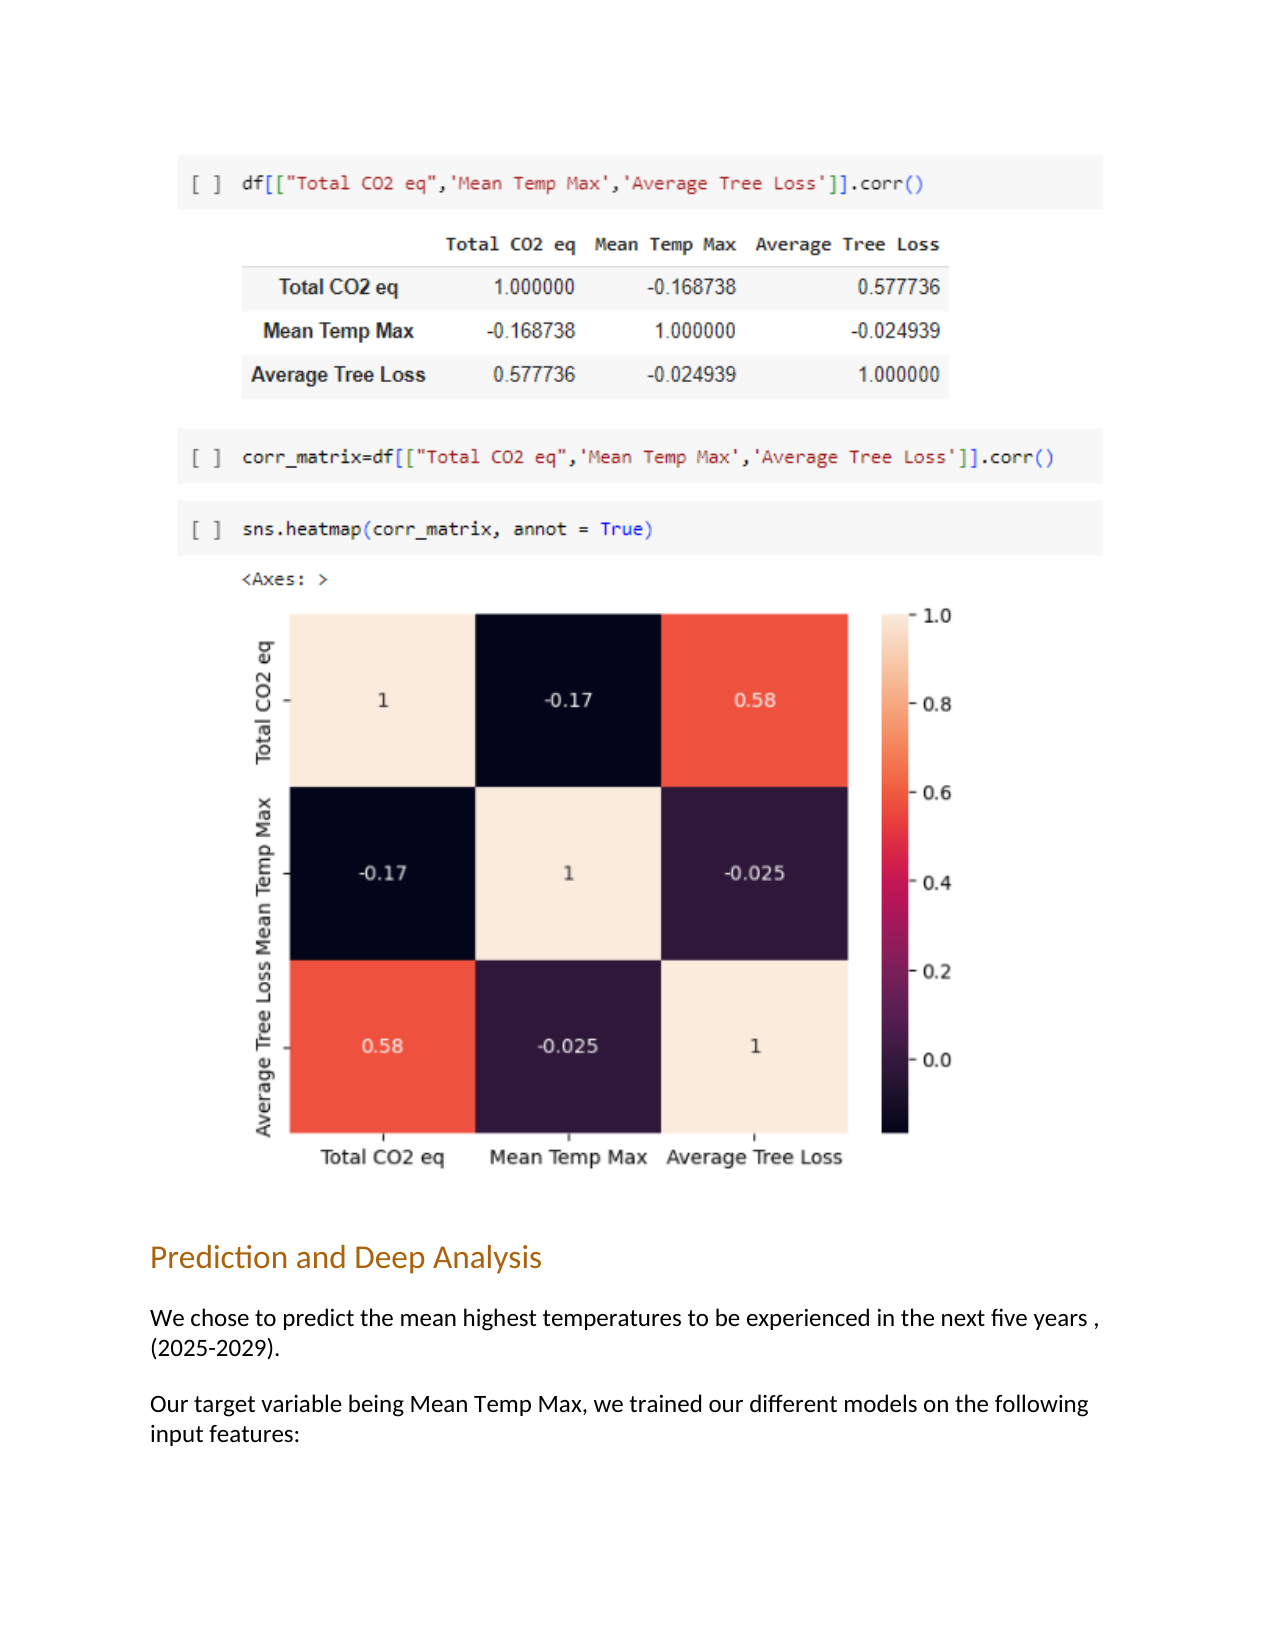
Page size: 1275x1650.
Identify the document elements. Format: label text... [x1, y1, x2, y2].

text Prediction and Deep Analysis [150, 1236, 1125, 1277]
text Our target variable being Mean Temp Max, we trained our different models on the following input features: [150, 1388, 1125, 1449]
picture [150, 150, 1104, 1211]
text We chose to predict the mean highest temperatures to be experienced in the next five years ,(2025-2029). [150, 1302, 1125, 1363]
